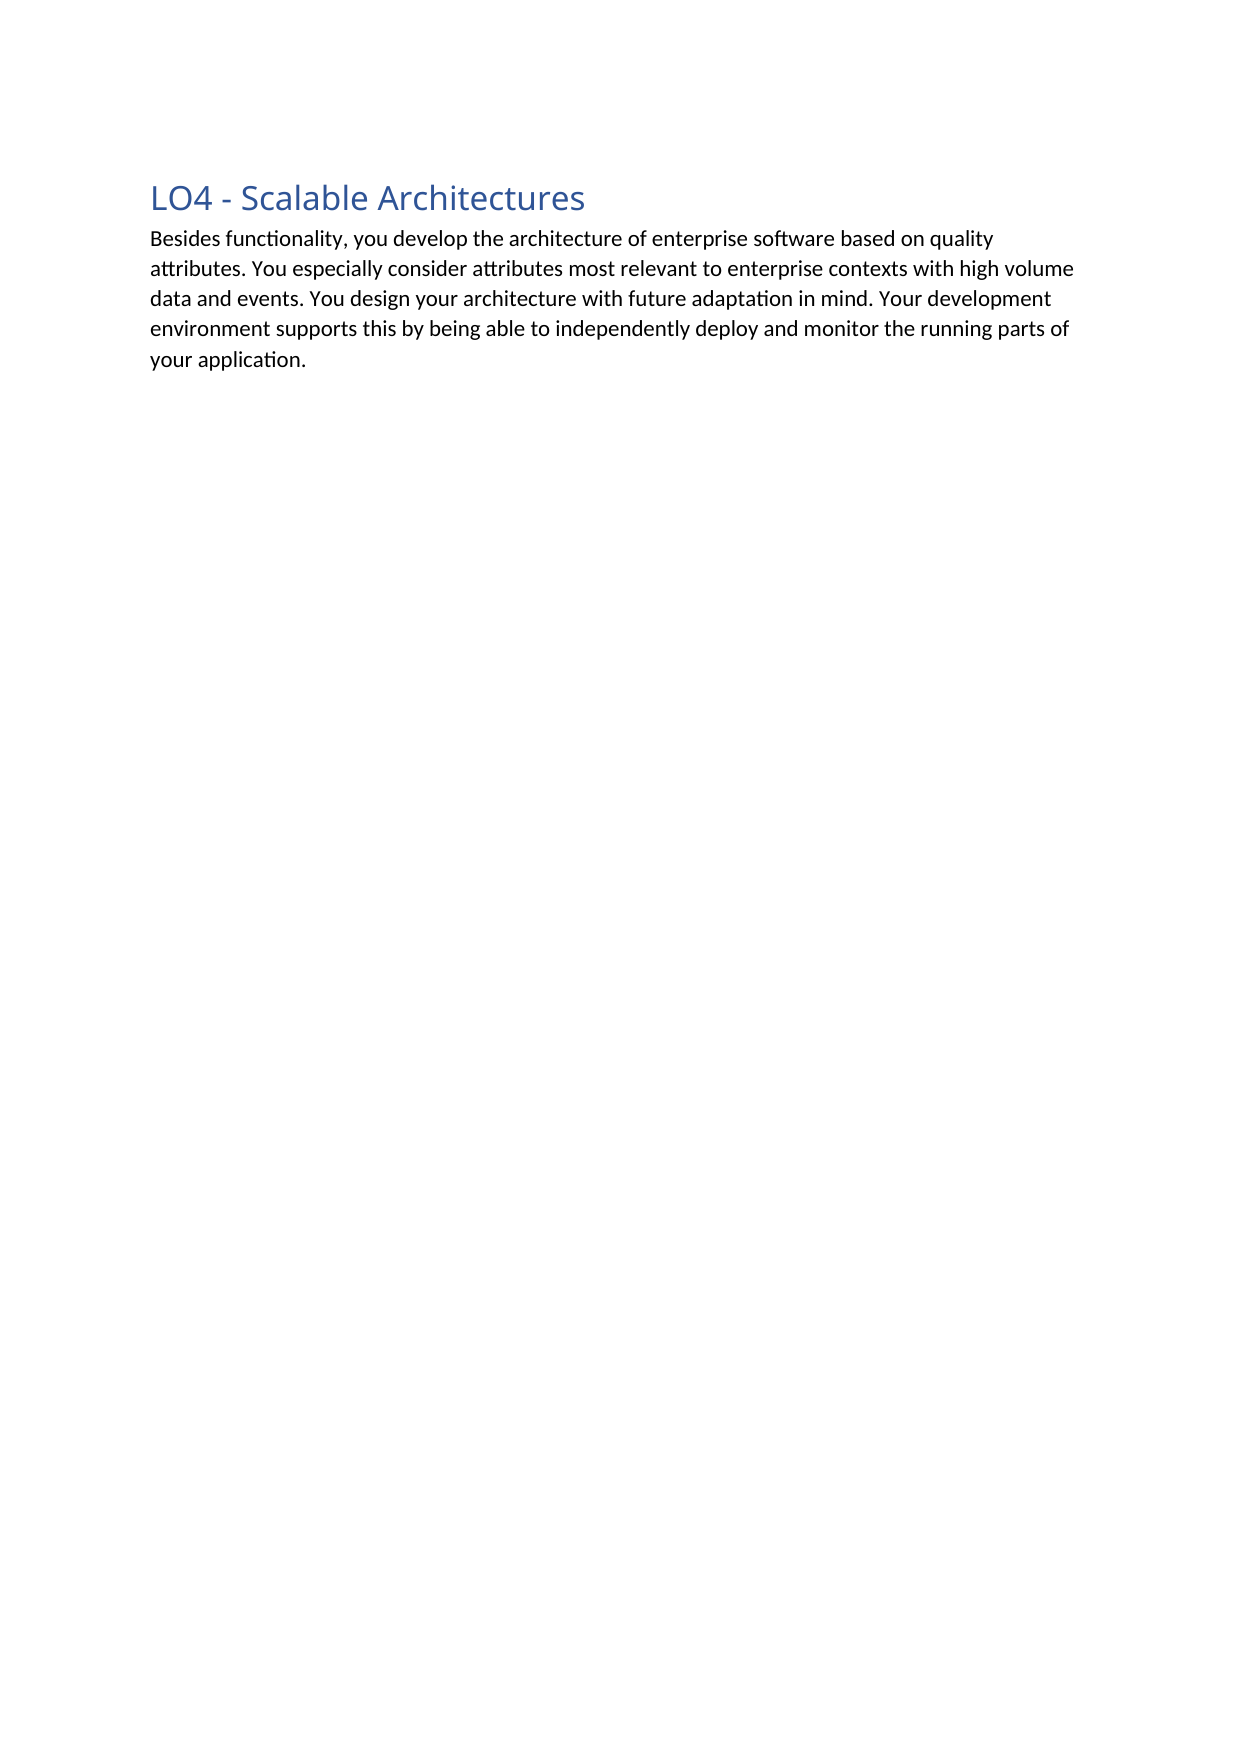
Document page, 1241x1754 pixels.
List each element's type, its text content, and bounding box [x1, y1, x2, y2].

text Besides functionality, you develop the architecture of enterprise software based on quality attributes. You especially consider attributes most relevant to enterprise contexts with high volume data and events. You design your architecture with future adaptation in mind. Your development environment supports this by being able to independently deploy and monitor the running parts of your application. [150, 224, 1090, 373]
subtitle LO4 - Scalable Architectures [150, 175, 1090, 220]
